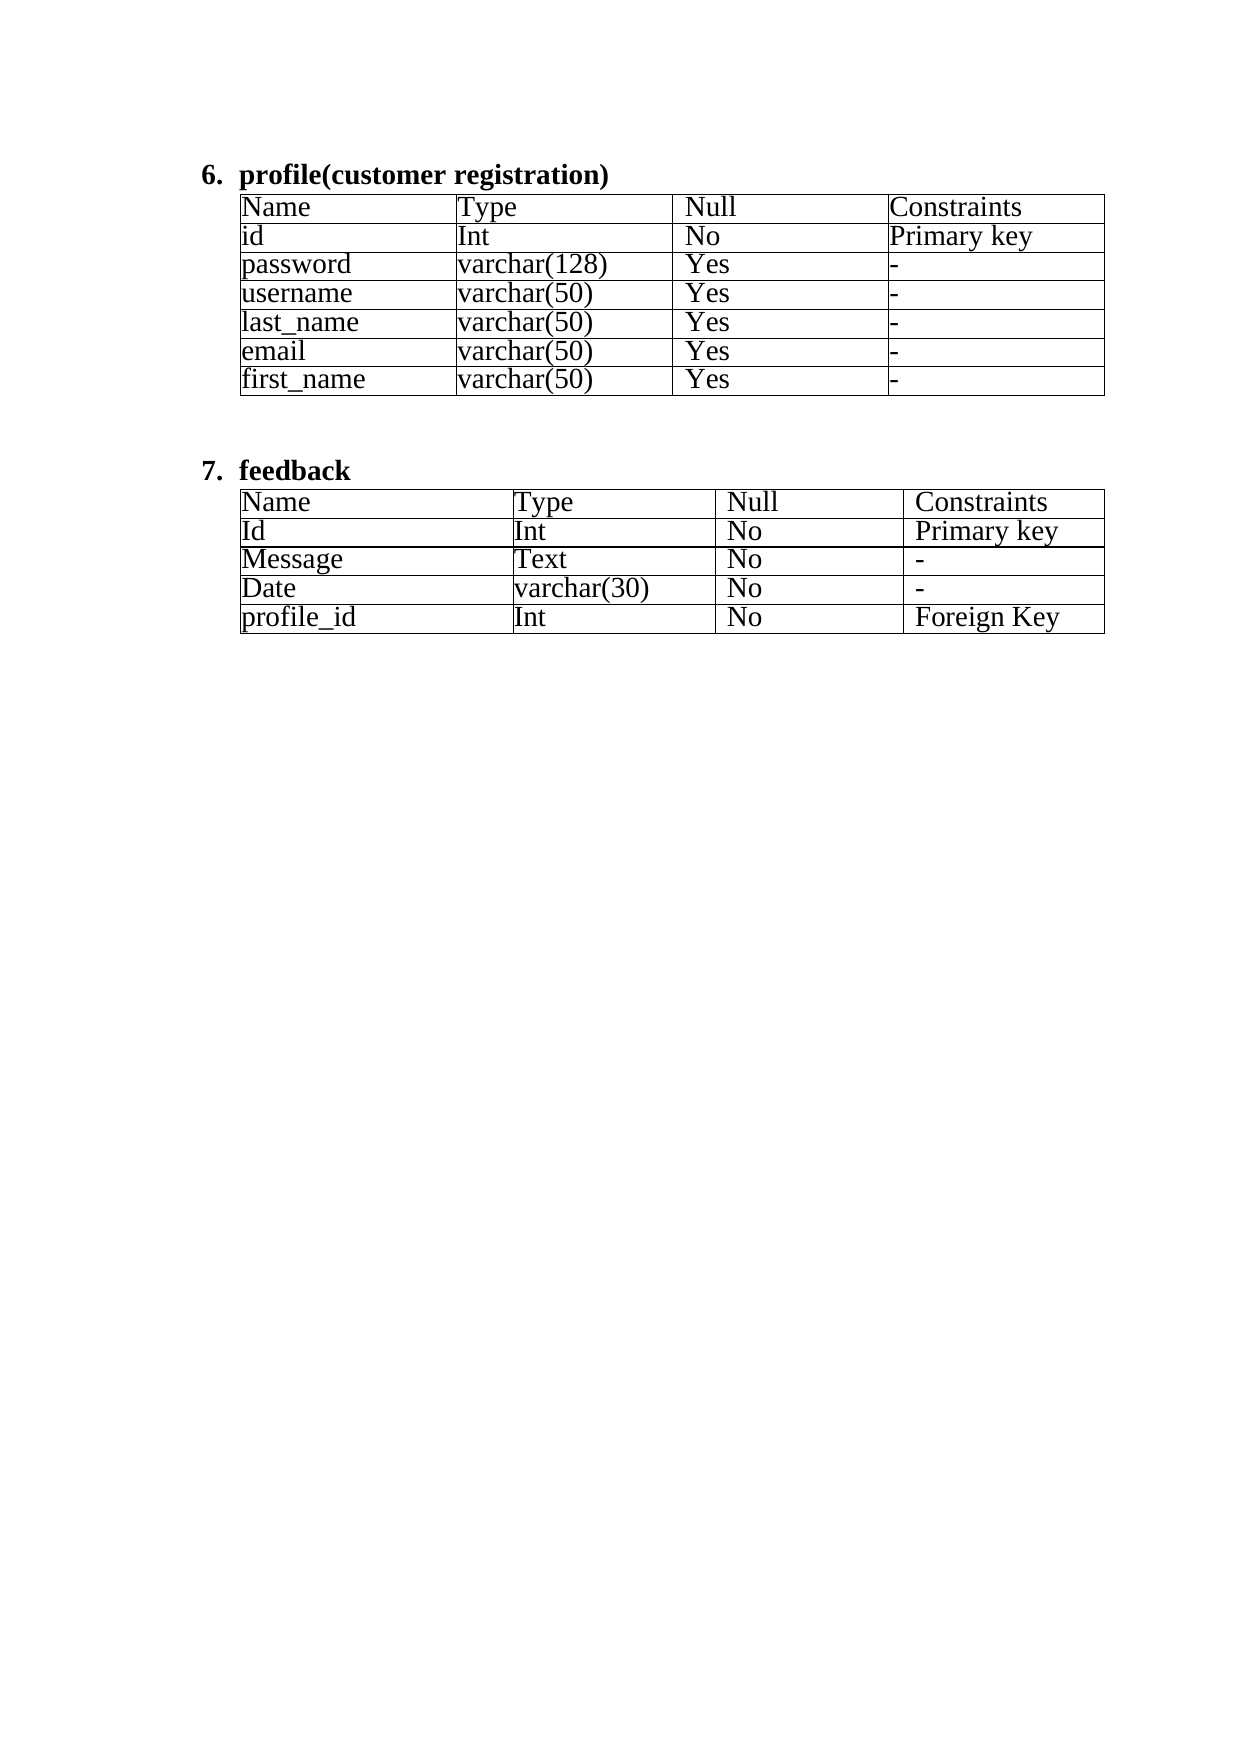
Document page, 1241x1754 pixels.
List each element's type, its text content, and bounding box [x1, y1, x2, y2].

table_header Constraints [904, 490, 1104, 518]
table_cell id [241, 224, 456, 252]
table_cell varchar(128) [457, 253, 672, 280]
table_cell Foreign Key [904, 605, 1104, 633]
list profile(customer registration) [201, 157, 1090, 191]
table_cell Message [241, 548, 513, 575]
table_cell Yes [673, 367, 888, 395]
table_cell Text [514, 548, 715, 575]
table_header Name [241, 490, 513, 518]
table_cell - [889, 339, 1104, 366]
table_cell last_name [241, 310, 456, 338]
table_cell varchar(30) [514, 576, 715, 604]
table_cell varchar(50) [457, 339, 672, 366]
table_cell - [904, 548, 1104, 575]
table_cell varchar(50) [457, 367, 672, 395]
table_cell Int [514, 519, 715, 546]
table_cell - [889, 310, 1104, 338]
table_header Constraints [889, 195, 1104, 223]
table_cell profile_id [241, 605, 513, 633]
table_cell No [716, 519, 903, 546]
table_cell Int [457, 224, 672, 252]
list feedback [201, 453, 1090, 486]
table_cell varchar(50) [457, 310, 672, 338]
table_header Type [457, 195, 672, 223]
table_cell username [241, 281, 456, 309]
table_cell password [241, 253, 456, 280]
table_cell Primary key [904, 519, 1104, 546]
table_cell No [673, 224, 888, 252]
table_cell varchar(50) [457, 281, 672, 309]
table_header Null [673, 195, 888, 223]
table_header Name [241, 195, 456, 223]
table_cell Yes [673, 310, 888, 338]
table_cell Id [241, 519, 513, 546]
table_cell No [716, 605, 903, 633]
table_cell - [889, 281, 1104, 309]
table_cell - [904, 576, 1104, 604]
table_cell Primary key [889, 224, 1104, 252]
table_header Null [716, 490, 903, 518]
table_cell Date [241, 576, 513, 604]
table_cell first_name [241, 367, 456, 395]
table_cell Int [514, 605, 715, 633]
table_cell No [716, 576, 903, 604]
table_cell Yes [673, 339, 888, 366]
table_cell Yes [673, 281, 888, 309]
table_cell - [889, 367, 1104, 395]
table_cell No [716, 548, 903, 575]
table_cell email [241, 339, 456, 366]
table_cell - [889, 253, 1104, 280]
table_header Type [514, 490, 715, 518]
table_cell Yes [673, 253, 888, 280]
